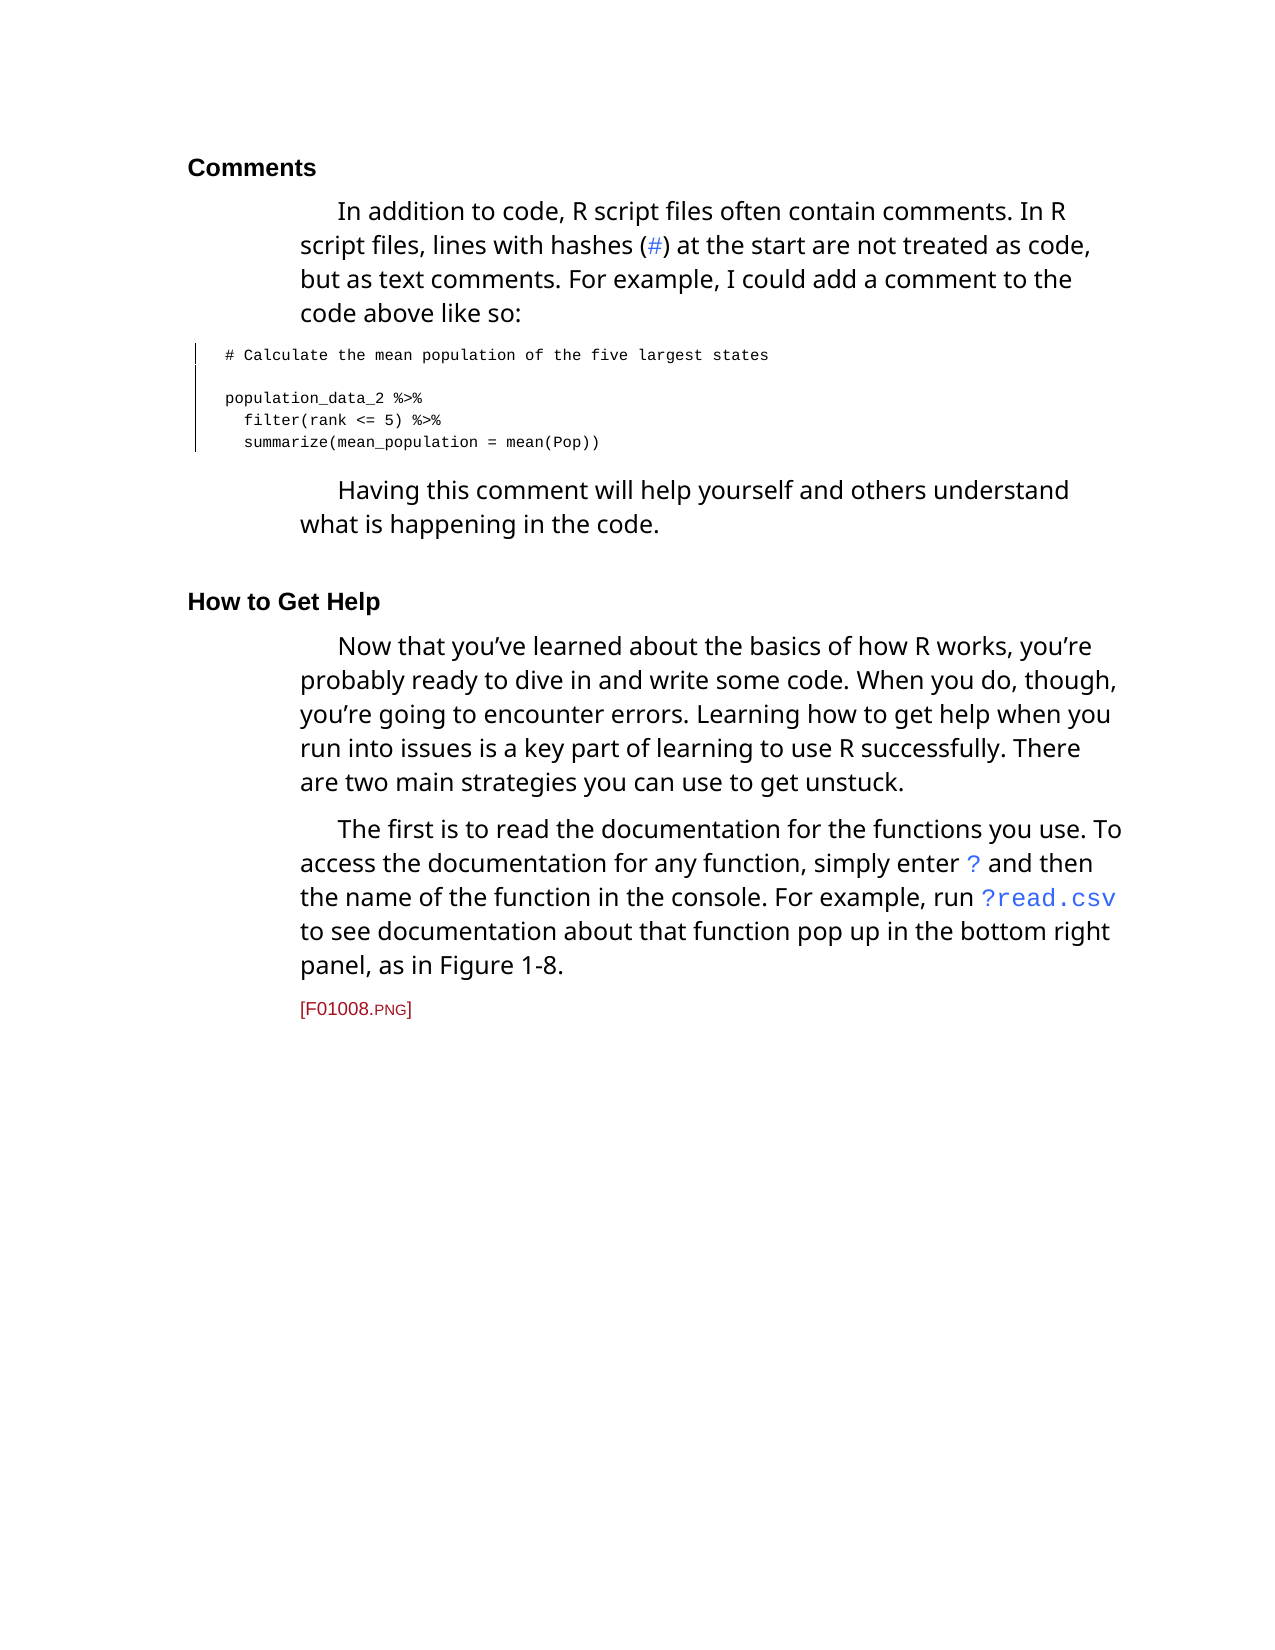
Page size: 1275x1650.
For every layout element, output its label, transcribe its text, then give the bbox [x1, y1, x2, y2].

text summarize(mean_population = mean(Pop)) [196, 430, 1125, 452]
text population_data_2 %>% [196, 386, 1125, 408]
text # Calculate the mean population of the five largest states [196, 343, 1125, 364]
text Having this comment will help yourself and others understand what is happening in the code. [300, 473, 1125, 541]
text How to Get Help [187, 585, 1125, 616]
text The first is to read the documentation for the functions you use. To access the documentation for any function, simply enter ? and then the name of the function in the console. For example, run ?read.csv to see documentation about that function pop up in the bottom right panel, as in Figure 1-8. [300, 811, 1125, 982]
text In addition to code, R script files often contain comments. In R script files, lines with hashes (#) at the start are not treated as code, but as text comments. For example, I could add a comment to the code above like so: [300, 194, 1125, 330]
text Comments [187, 150, 1125, 181]
text filter(rank <= 5) %>% [196, 408, 1125, 430]
text [F01008.png] [300, 994, 1125, 1019]
text Now that you’ve learned about the basics of how R works, you’re probably ready to dive in and write some code. When you do, though, you’re going to encounter errors. Learning how to get help when you run into issues is a key part of learning to use R successfully. There are two main strategies you can use to get unstuck. [300, 628, 1125, 799]
